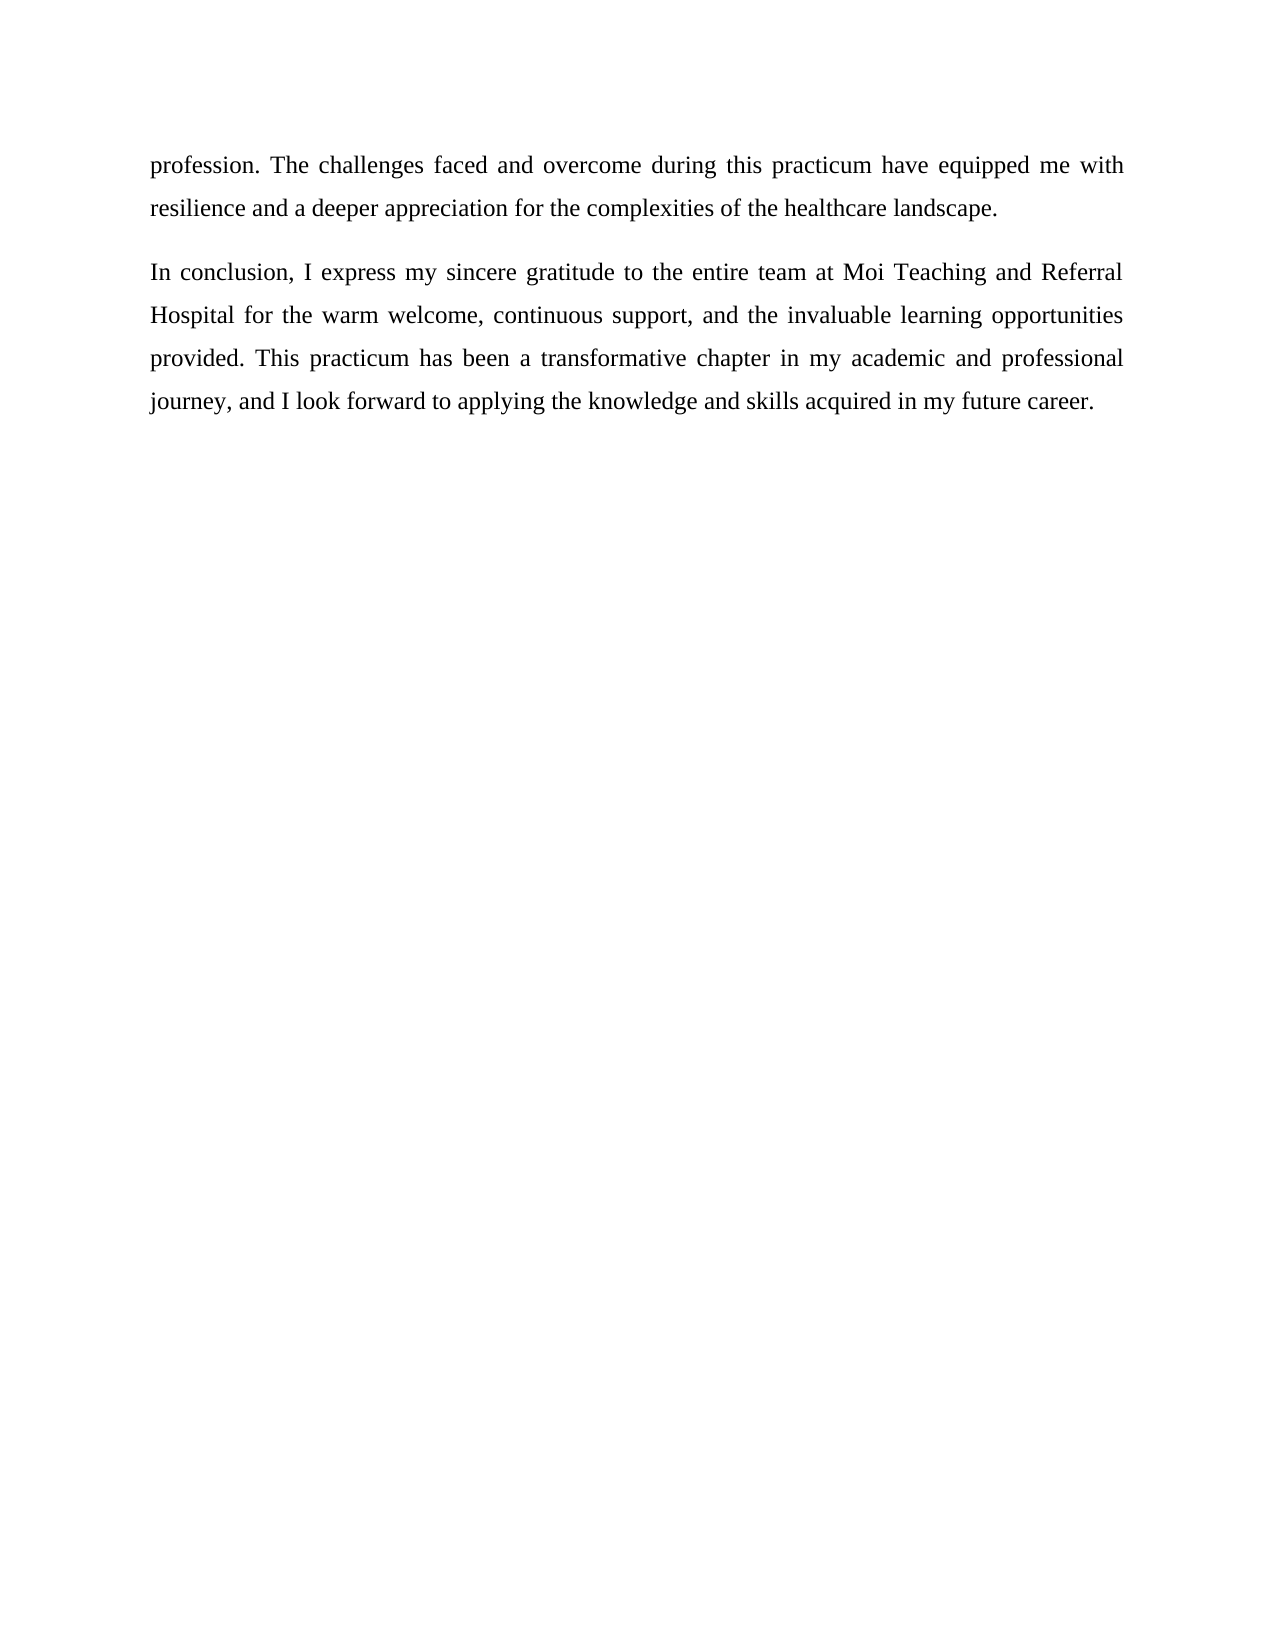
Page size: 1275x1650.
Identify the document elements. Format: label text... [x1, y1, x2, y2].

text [150, 150, 1125, 222]
text In conclusion, I express my sincere gratitude to the entire team at Moi Teaching and Referral Hospital for the warm welcome, continuous support, and the invaluable learning opportunities provided. This practicum has been a transformative chapter in my academic and professional journey, and I look forward to applying the knowledge and skills acquired in my future career. [150, 257, 1125, 415]
